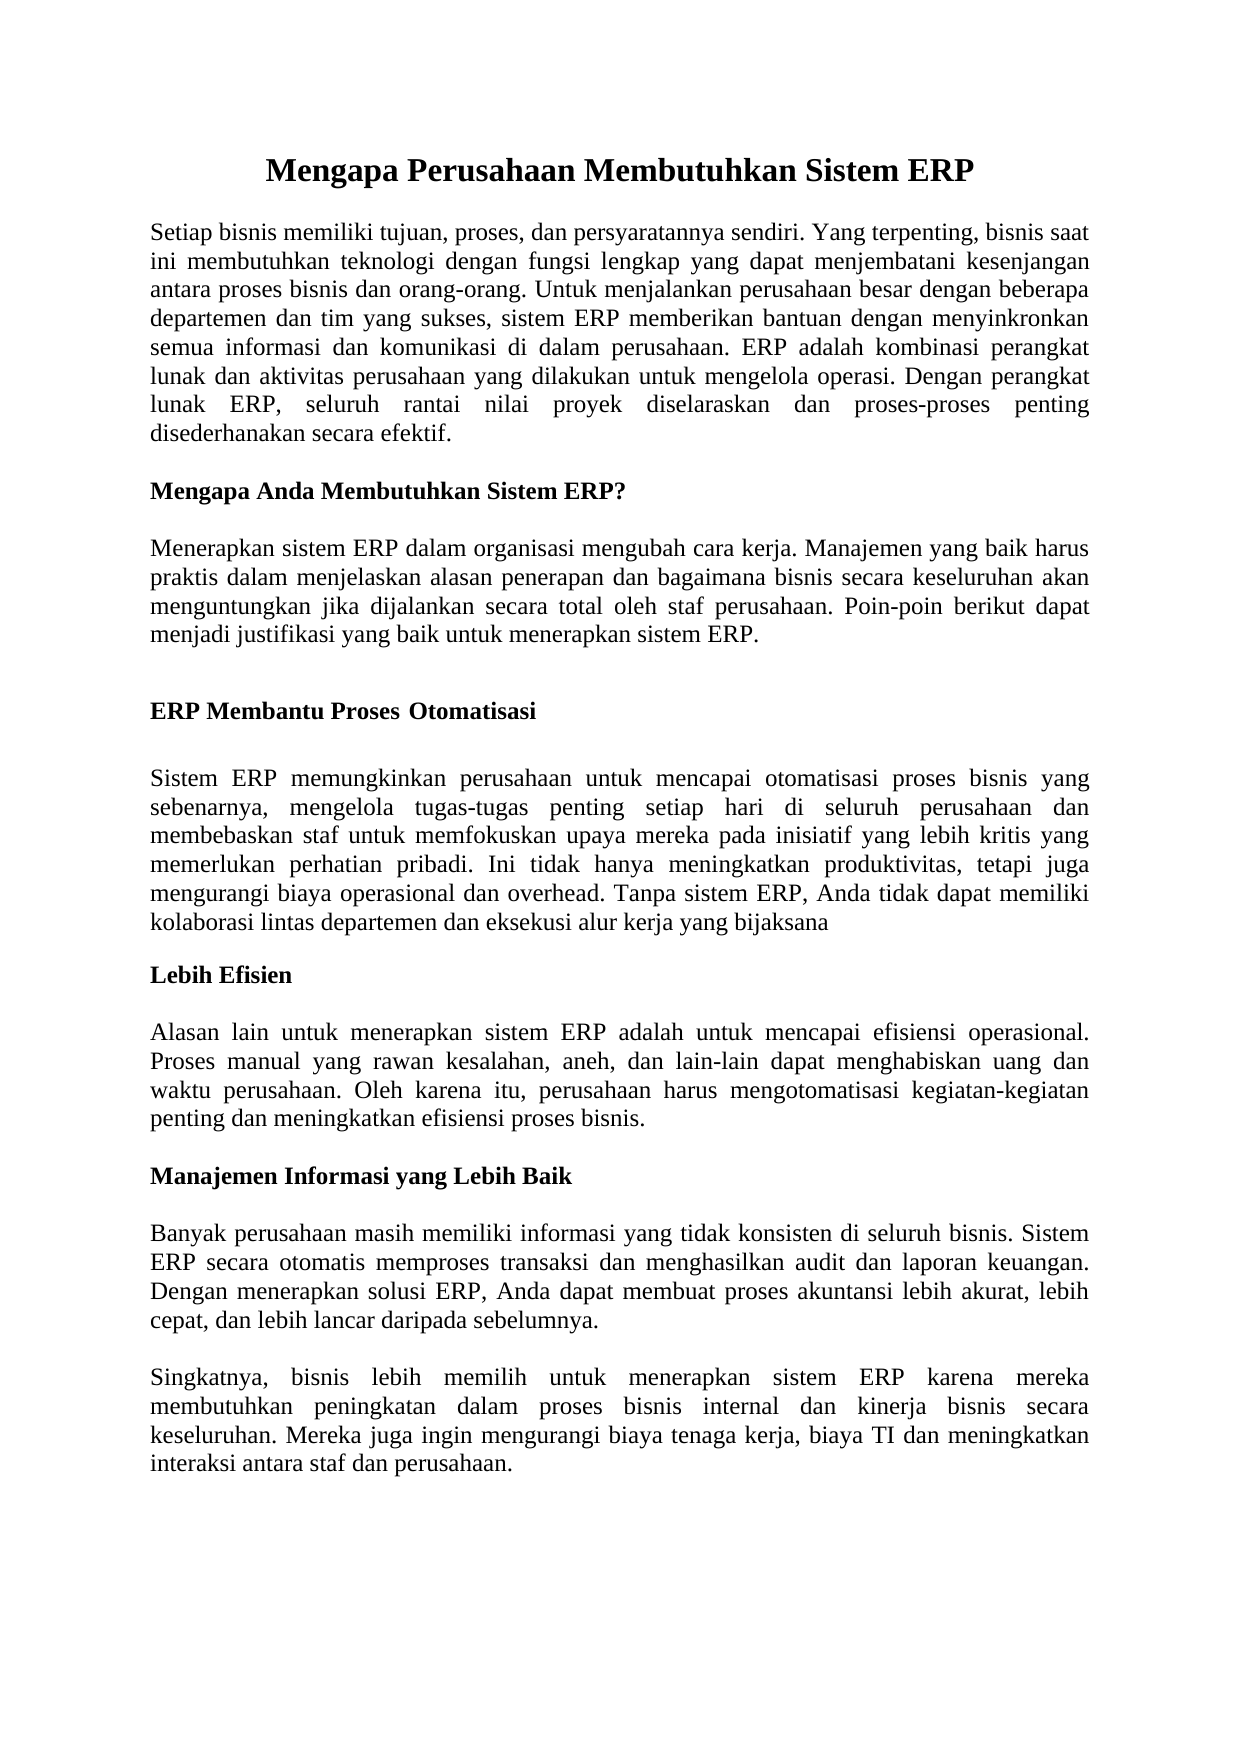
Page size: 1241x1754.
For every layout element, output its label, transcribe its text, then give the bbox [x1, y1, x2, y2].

text Lebih Efisien [150, 960, 1090, 988]
text Mengapa Perusahaan Membutuhkan Sistem ERP [150, 150, 1090, 188]
text Setiap bisnis memiliki tujuan, proses, dan persyaratannya sendiri. Yang terpenting, bisnis saat ini membutuhkan teknologi dengan fungsi lengkap yang dapat menjembatani kesenjangan antara proses bisnis dan orang-orang. Untuk menjalankan perusahaan besar dengan beberapa departemen dan tim yang sukses, sistem ERP memberikan bantuan dengan menyinkronkan semua informasi dan komunikasi di dalam perusahaan. ERP adalah kombinasi perangkat lunak dan aktivitas perusahaan yang dilakukan untuk mengelola operasi. Dengan perangkat lunak ERP, seluruh rantai nilai proyek diselaraskan dan proses-proses penting disederhanakan secara efektif. [150, 217, 1090, 447]
text Singkatnya, bisnis lebih memilih untuk menerapkan sistem ERP karena mereka membutuhkan peningkatan dalam proses bisnis internal dan kinerja bisnis secara keseluruhan. Mereka juga ingin mengurangi biaya tenaga kerja, biaya TI dan meningkatkan interaksi antara staf dan perusahaan. [150, 1362, 1090, 1477]
text Sistem ERP memungkinkan perusahaan untuk mencapai otomatisasi proses bisnis yang sebenarnya, mengelola tugas-tugas penting setiap hari di seluruh perusahaan dan membebaskan staf untuk memfokuskan upaya mereka pada inisiatif yang lebih kritis yang memerlukan perhatian pribadi. Ini tidak hanya meningkatkan produktivitas, tetapi juga mengurangi biaya operasional dan overhead. Tanpa sistem ERP, Anda tidak dapat memiliki kolaborasi lintas departemen dan eksekusi alur kerja yang bijaksana [150, 763, 1090, 936]
text Alasan lain untuk menerapkan sistem ERP adalah untuk mencapai efisiensi operasional. Proses manual yang rawan kesalahan, aneh, dan lain-lain dapat menghabiskan uang dan waktu perusahaan. Oleh karena itu, perusahaan harus mengotomatisasi kegiatan-kegiatan penting dan meningkatkan efisiensi proses bisnis. [150, 1017, 1090, 1132]
text Menerapkan sistem ERP dalam organisasi mengubah cara kerja. Manajemen yang baik harus praktis dalam menjelaskan alasan penerapan dan bagaimana bisnis secara keseluruhan akan menguntungkan jika dijalankan secara total oleh staf perusahaan. Poin-poin berikut dapat menjadi justifikasi yang baik untuk menerapkan sistem ERP. [150, 533, 1090, 648]
text Mengapa Anda Membutuhkan Sistem ERP? [150, 476, 1090, 504]
text Banyak perusahaan masih memiliki informasi yang tidak konsisten di seluruh bisnis. Sistem ERP secara otomatis memproses transaksi dan menghasilkan audit dan laporan keuangan. Dengan menerapkan solusi ERP, Anda dapat membuat proses akuntansi lebih akurat, lebih cepat, dan lebih lancar daripada sebelumnya. [150, 1218, 1090, 1333]
text ERP Membantu Proses Otomatisasi [150, 696, 1090, 725]
text Manajemen Informasi yang Lebih Baik [150, 1161, 1090, 1190]
